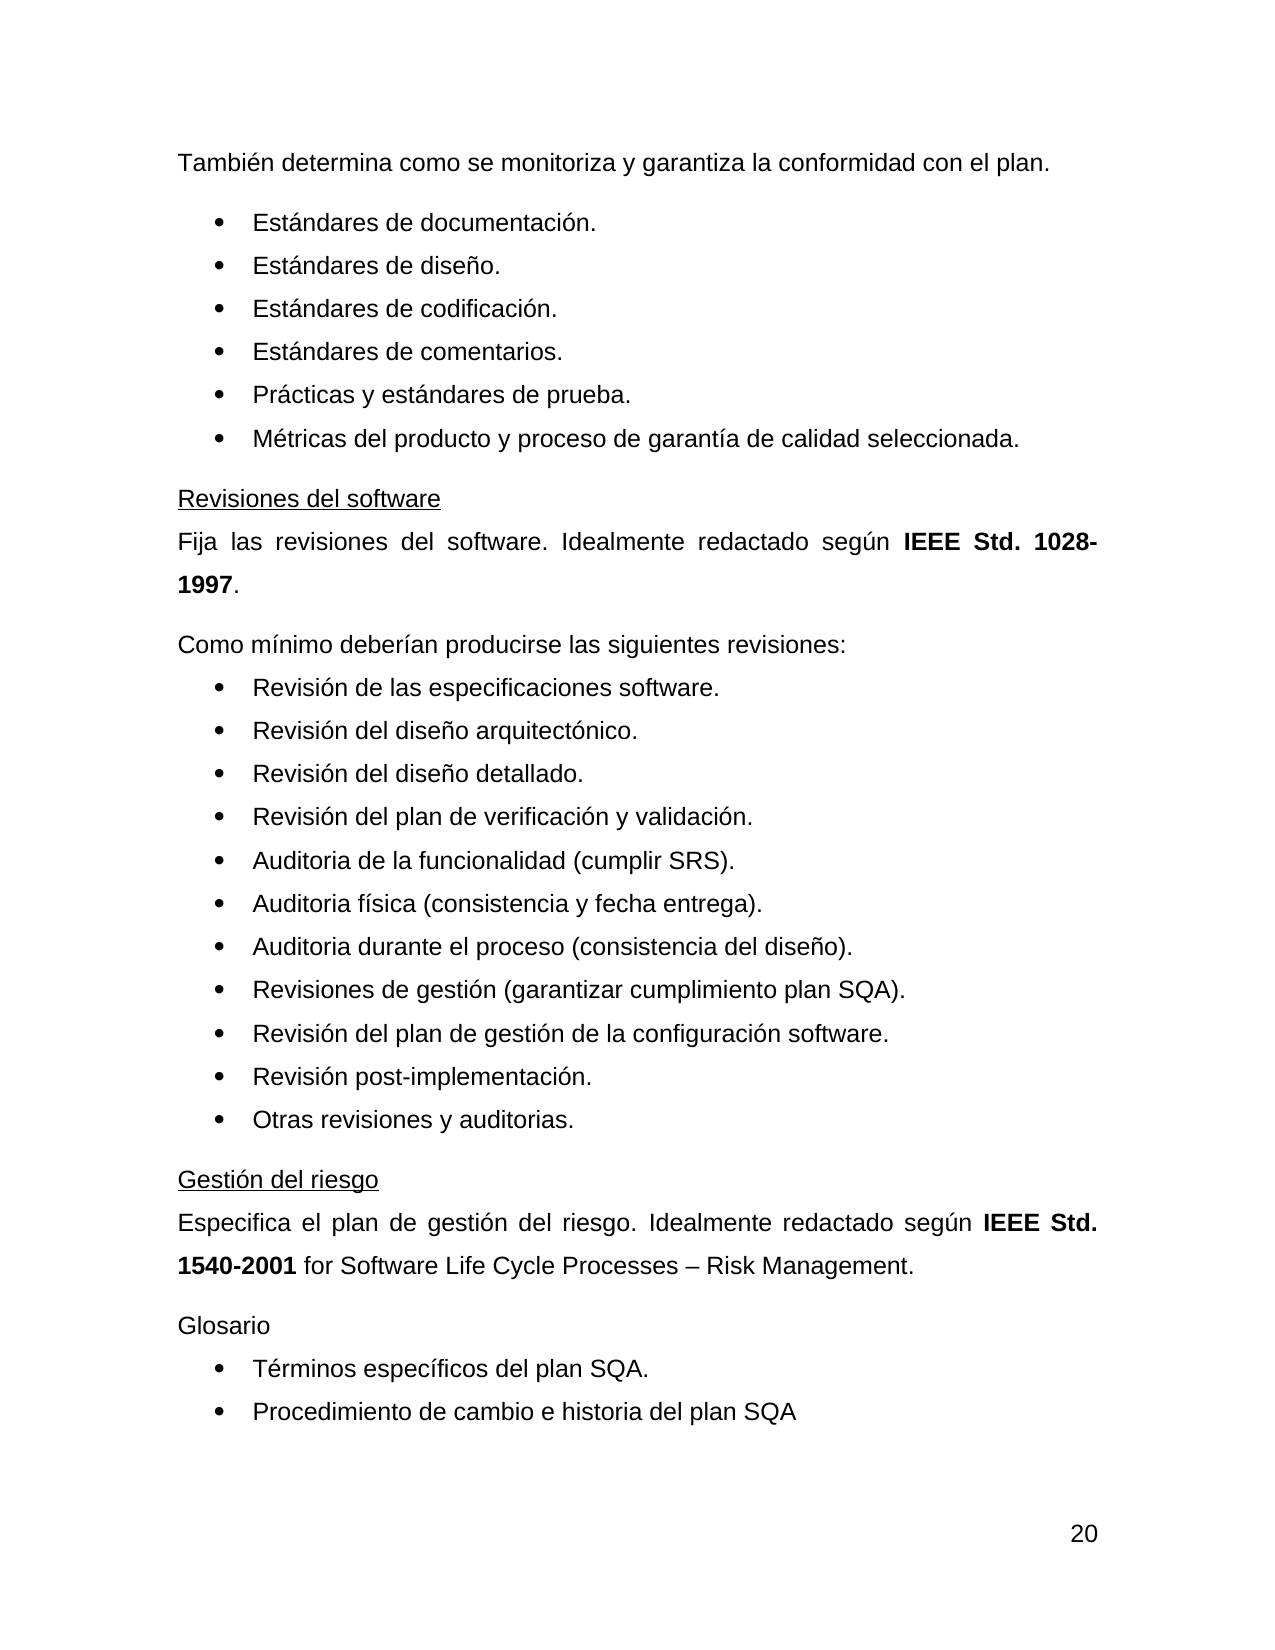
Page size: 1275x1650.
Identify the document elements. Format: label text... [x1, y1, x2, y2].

list Revisión del plan de gestión de la configuración software. [215, 1018, 1098, 1047]
list Auditoria durante el proceso (consistencia del diseño). [215, 932, 1098, 961]
list Estándares de diseño. [215, 251, 1098, 279]
list Revisión de las especificaciones software. [215, 673, 1098, 702]
list Auditoria física (consistencia y fecha entrega). [215, 889, 1098, 918]
list Revisión del diseño detallado. [215, 759, 1098, 788]
list Prácticas y estándares de prueba. [215, 380, 1098, 409]
list Revisiones de gestión (garantizar cumplimiento plan SQA). [215, 975, 1098, 1004]
subtitle Gestión del riesgo [177, 1165, 1098, 1194]
list Revisión del plan de verificación y validación. [215, 802, 1098, 831]
list Métricas del producto y proceso de garantía de calidad seleccionada. [215, 424, 1098, 452]
list Estándares de codificación. [215, 294, 1098, 323]
list Estándares de comentarios. [215, 337, 1098, 366]
text Como mínimo deberían producirse las siguientes revisiones: [177, 629, 1098, 658]
list Otras revisiones y auditorias. [215, 1105, 1098, 1134]
subtitle Revisiones del software [177, 483, 1098, 512]
text Fija las revisiones del software. Idealmente redactado según IEEE Std. 1028-1997. [177, 527, 1098, 598]
list Procedimiento de cambio e historia del plan SQA [215, 1397, 1098, 1426]
text Glosario [177, 1311, 1098, 1340]
list Auditoria de la funcionalidad (cumplir SRS). [215, 846, 1098, 874]
list Términos específicos del plan SQA. [215, 1354, 1098, 1383]
list Estándares de documentación. [215, 207, 1098, 236]
list Revisión post-implementación. [215, 1062, 1098, 1091]
text También determina como se monitoriza y garantiza la conformidad con el plan. [177, 148, 1098, 176]
list Revisión del diseño arquitectónico. [215, 716, 1098, 745]
text Especifica el plan de gestión del riesgo. Idealmente redactado según IEEE Std. 1540-2001 for Software Life Cycle Processes – Risk Management. [177, 1208, 1098, 1280]
